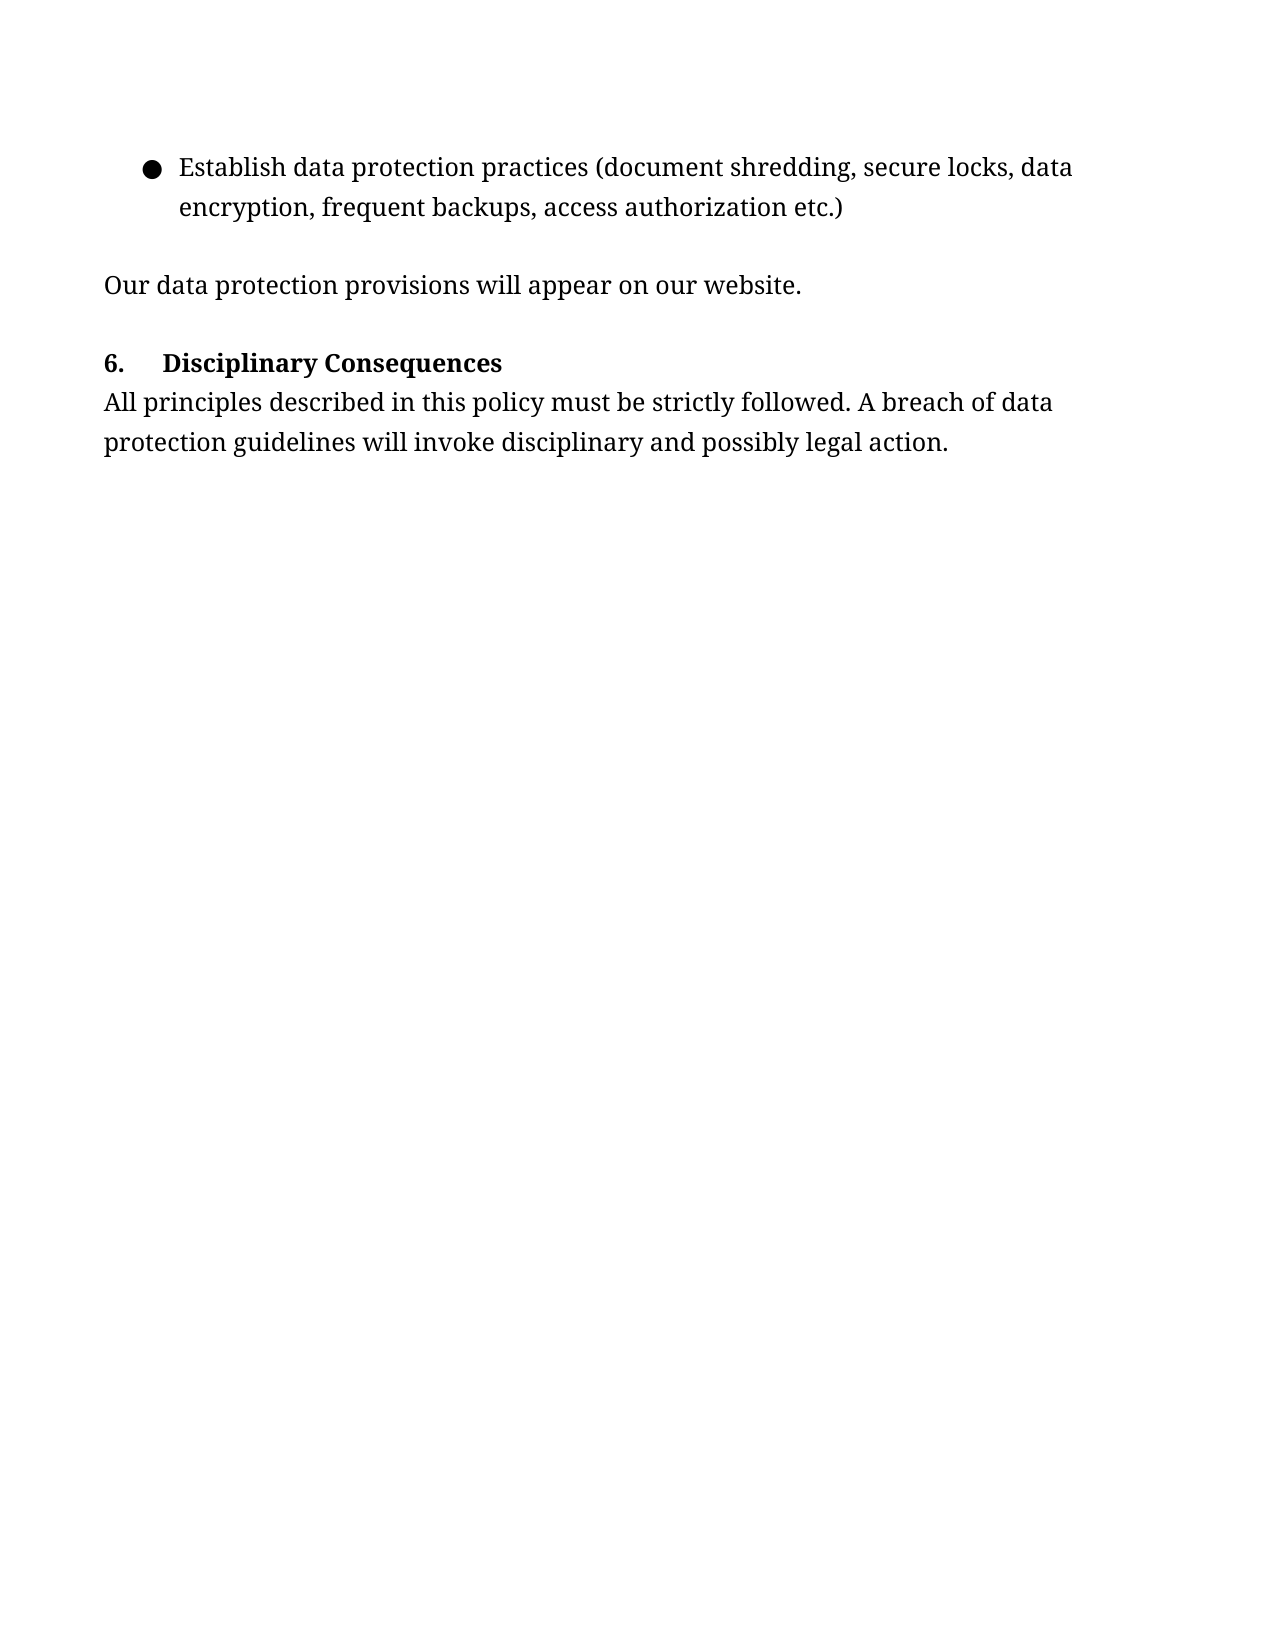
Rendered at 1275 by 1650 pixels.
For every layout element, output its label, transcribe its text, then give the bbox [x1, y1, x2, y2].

list Establish data protection practices (document shredding, secure locks, data encryption, frequent backups, access authorization etc.) [141, 150, 1162, 223]
subtitle Disciplinary Consequences [103, 346, 1162, 380]
text All principles described in this policy must be strictly followed. A breach of data protection guidelines will invoke disciplinary and possibly legal action. [103, 385, 1162, 458]
text Our data protection provisions will appear on our website. [103, 267, 1162, 302]
